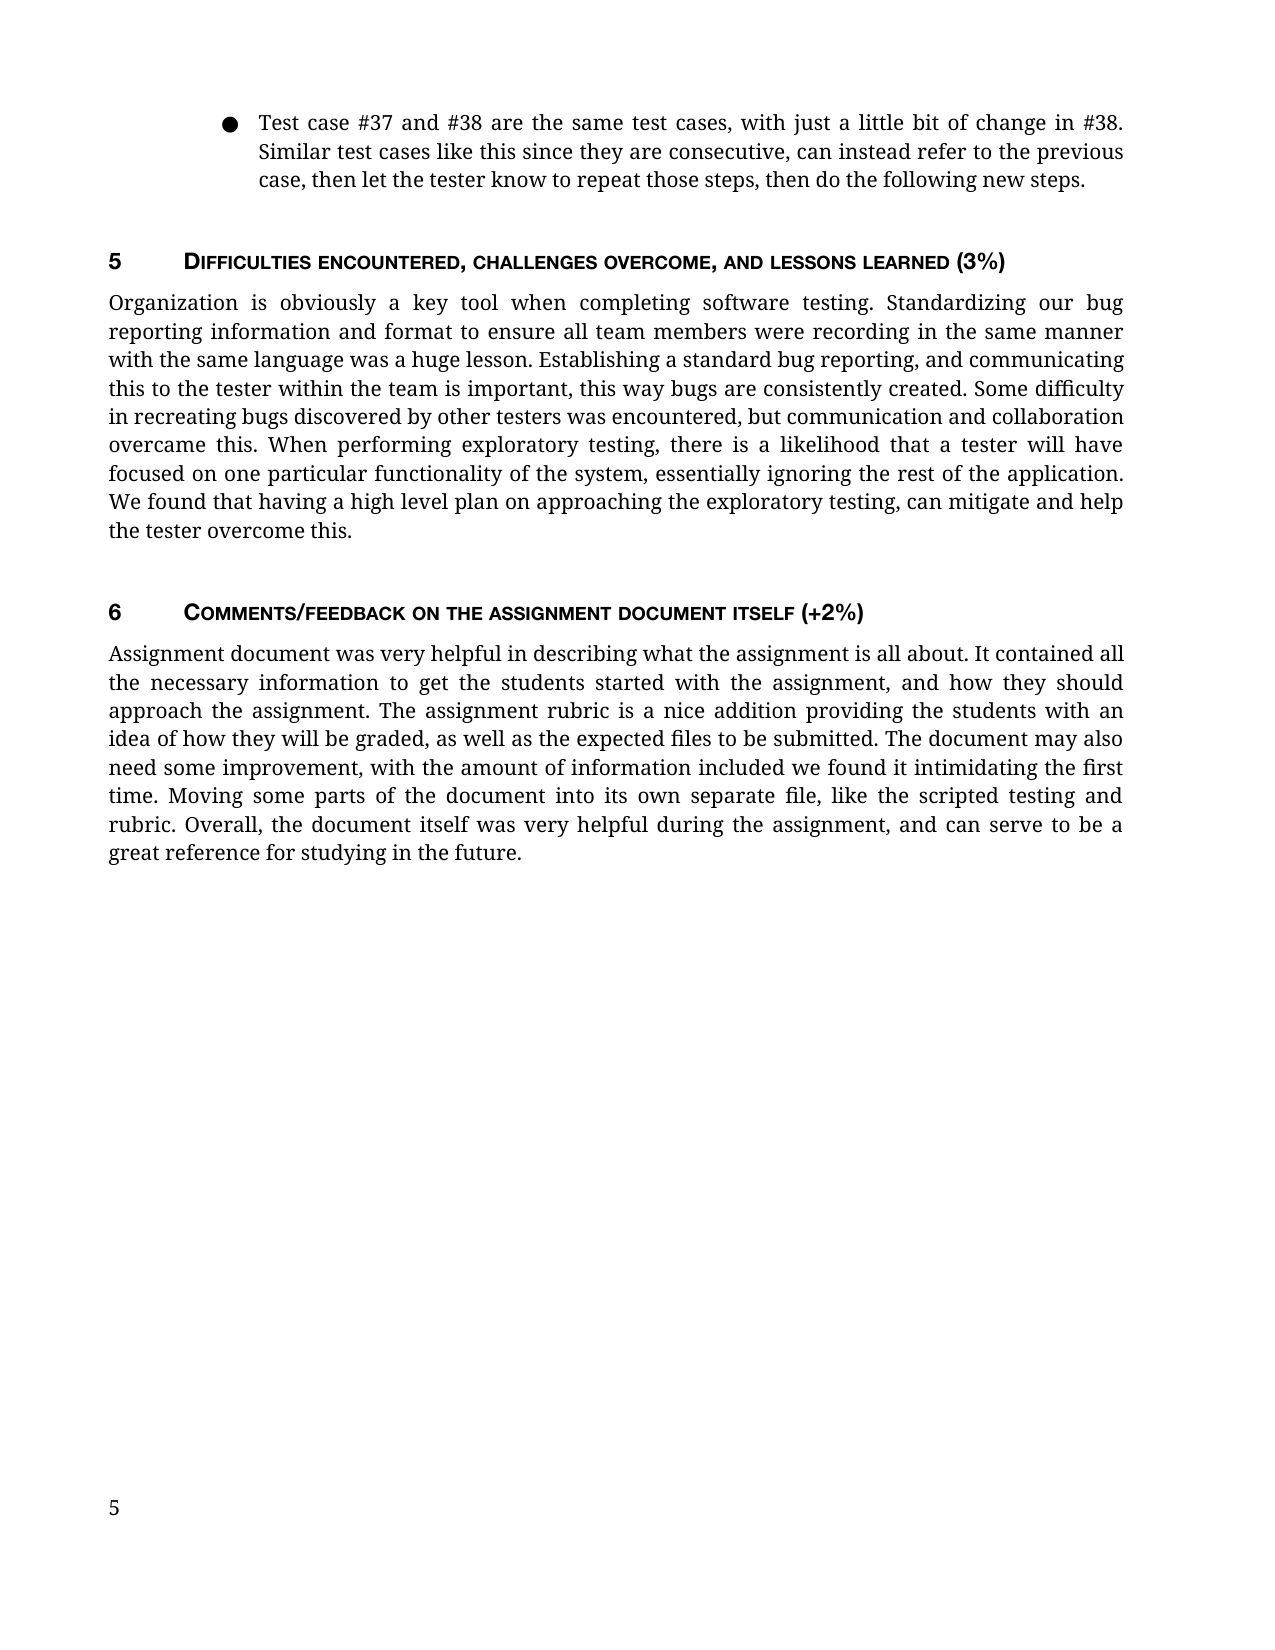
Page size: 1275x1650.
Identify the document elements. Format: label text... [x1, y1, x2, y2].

text Organization is obviously a key tool when completing software testing. Standardizing our bug reporting information and format to ensure all team members were recording in the same manner with the same language was a huge lesson. Establishing a standard bug reporting, and communicating this to the tester within the team is important, this way bugs are consistently created. Some difficulty in recreating bugs discovered by other testers was encountered, but communication and collaboration overcame this. When performing exploratory testing, there is a likelihood that a tester will have focused on one particular functionality of the system, essentially ignoring the rest of the application. We found that having a high level plan on approaching the exploratory testing, can mitigate and help the tester overcome this. [108, 288, 1125, 544]
list Test case #37 and #38 are the same test cases, with just a little bit of change in #38. Similar test cases like this since they are consecutive, can instead refer to the previous case, then let the tester know to repeat those steps, then do the following new steps. [221, 108, 1125, 194]
text Assignment document was very helpful in describing what the assignment is all about. It contained all the necessary information to get the students started with the assignment, and how they should approach the assignment. The assignment rubric is a nice addition providing the students with an idea of how they will be graded, as well as the expected files to be submitted. The document may also need some improvement, with the amount of information included we found it intimidating the first time. Moving some parts of the document into its own separate file, like the scripted testing and rubric. Overall, the document itself was very helpful during the assignment, and can serve to be a great reference for studying in the future. [108, 639, 1125, 867]
subtitle Comments/feedback on the assignment document itself (+2%) [108, 598, 1125, 627]
subtitle Difficulties encountered, challenges overcome, and lessons learned (3%) [108, 247, 1125, 276]
